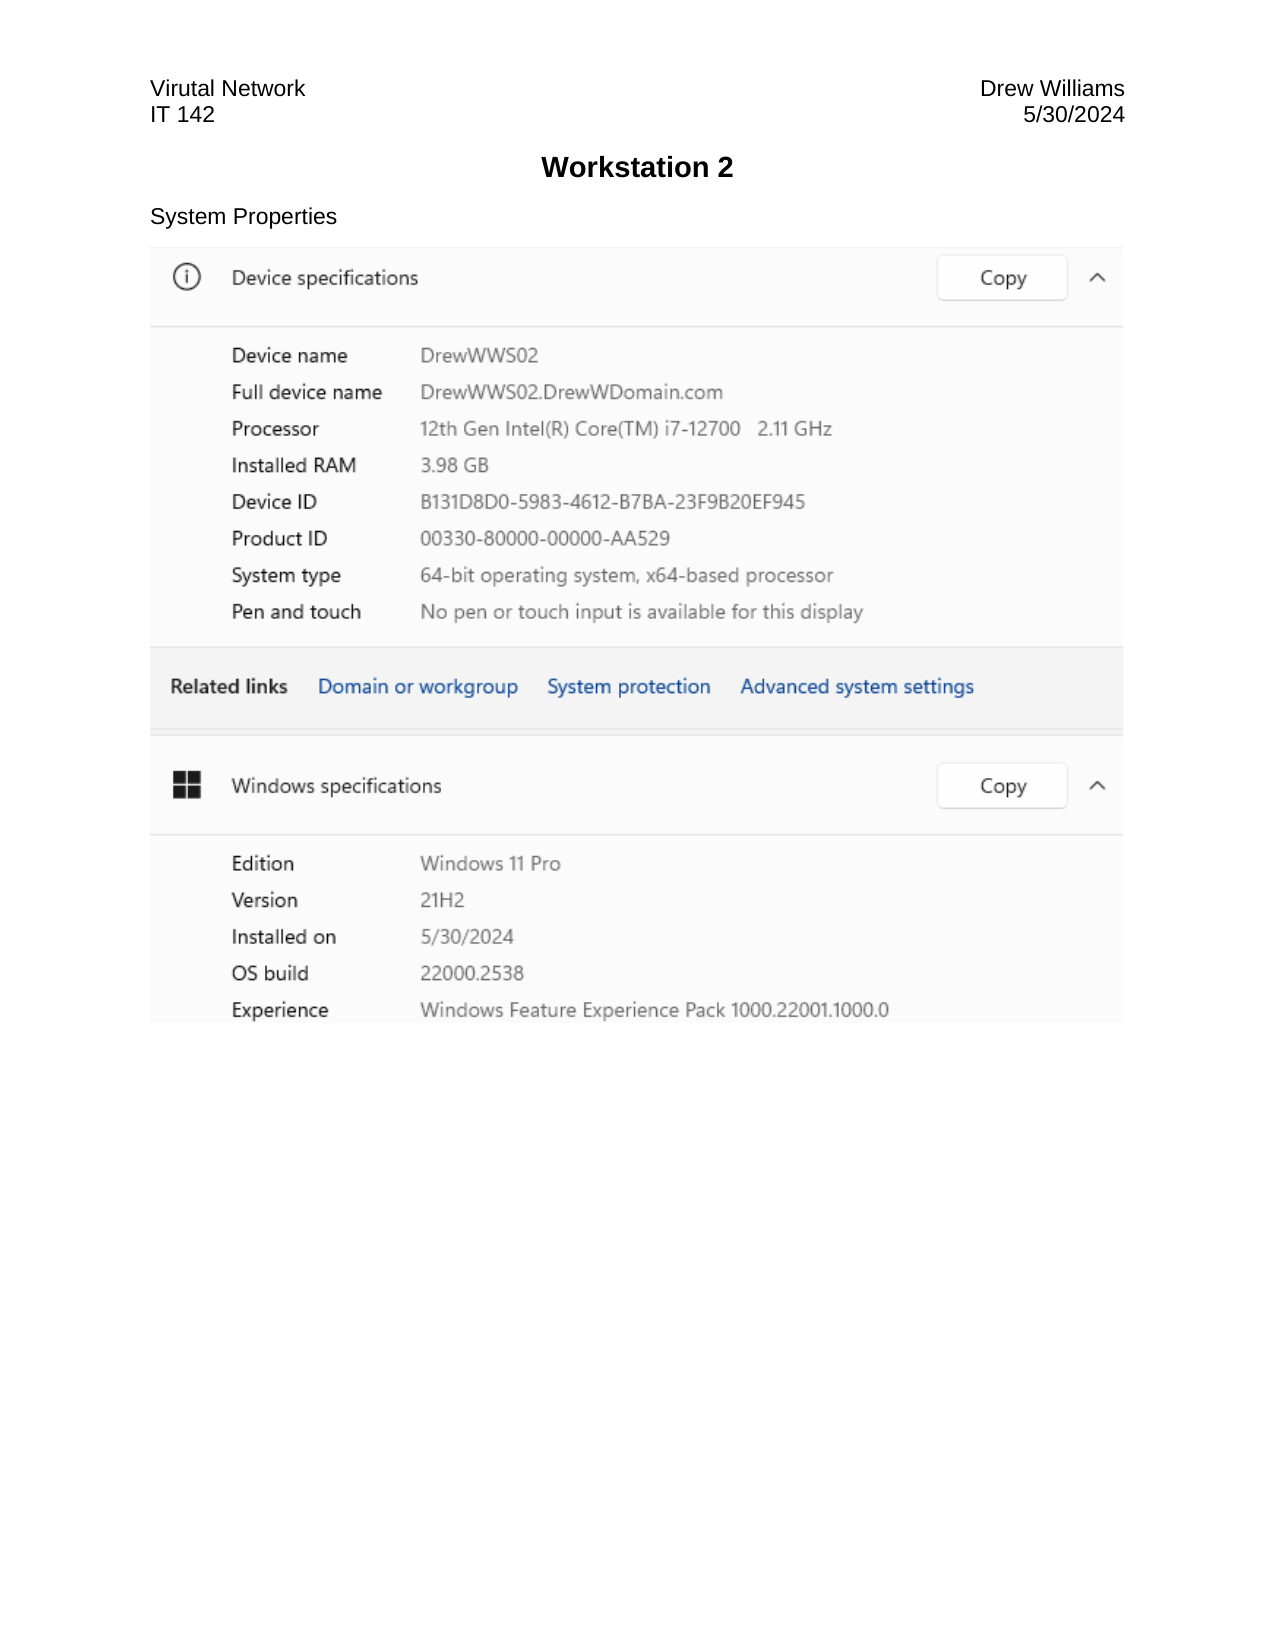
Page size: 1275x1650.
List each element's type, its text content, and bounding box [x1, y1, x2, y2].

text Workstation 2 [150, 150, 1125, 183]
picture [150, 247, 1124, 1023]
text System Properties [150, 203, 1125, 229]
